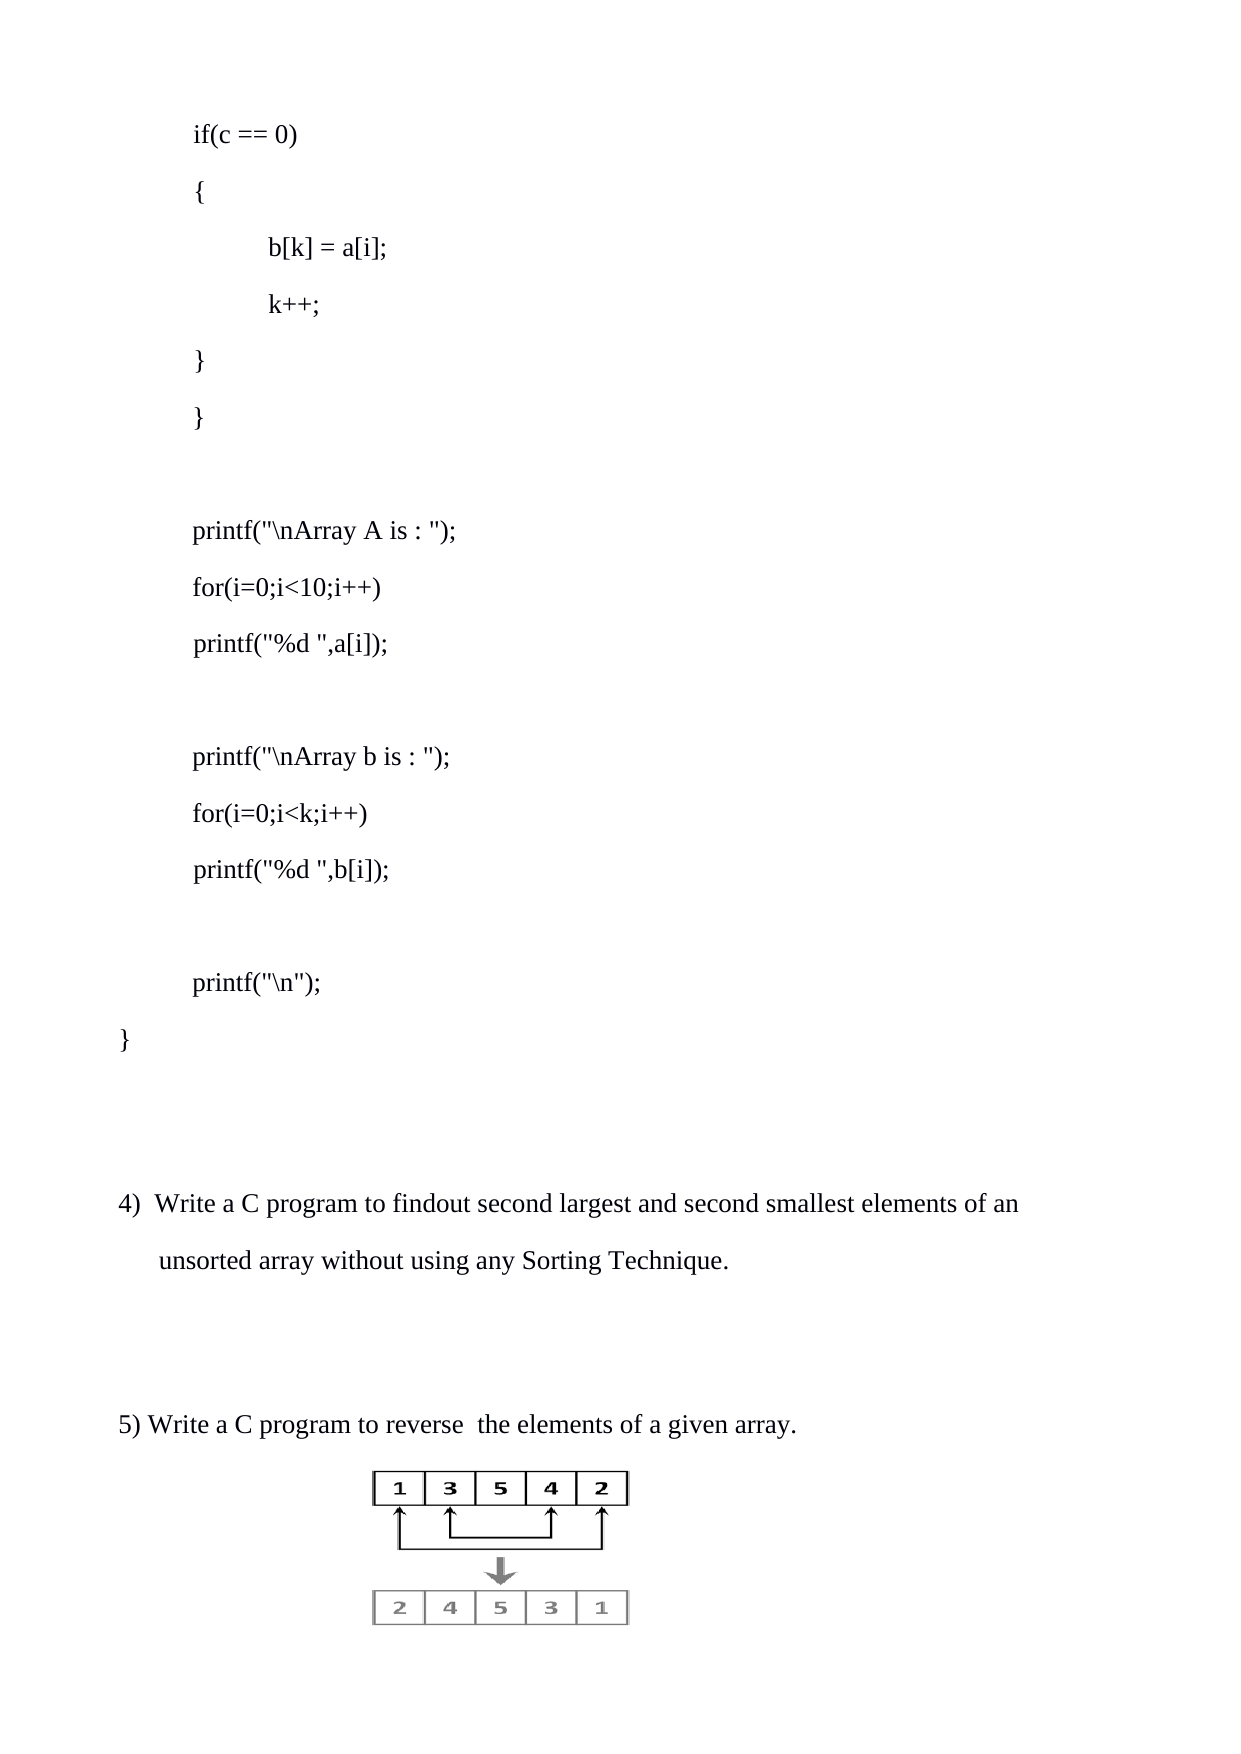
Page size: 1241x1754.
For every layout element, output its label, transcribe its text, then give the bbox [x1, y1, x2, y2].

text } [118, 1023, 1122, 1054]
text 5) Write a C program to reverse the elements of a given array. [118, 1408, 1122, 1439]
text { [118, 175, 1122, 206]
text k++; [118, 288, 1122, 319]
text } [118, 401, 1122, 432]
text printf("\n"); [118, 967, 1122, 998]
text printf("%d ",b[i]); [118, 853, 1122, 884]
text unsorted array without using any Sorting Technique. [118, 1244, 1122, 1275]
text for(i=0;i<k;i++) [118, 797, 1122, 828]
text printf("\nArray A is : "); [118, 514, 1122, 545]
text } [118, 344, 1122, 376]
text printf("\nArray b is : "); [118, 740, 1122, 771]
text printf("%d ",a[i]); [118, 627, 1122, 658]
picture [361, 1464, 642, 1632]
text if(c == 0) [118, 118, 1122, 149]
text for(i=0;i<10;i++) [118, 571, 1122, 602]
text b[k] = a[i]; [118, 231, 1122, 262]
text 4) Write a C program to findout second largest and second smallest elements of an [118, 1187, 1122, 1218]
